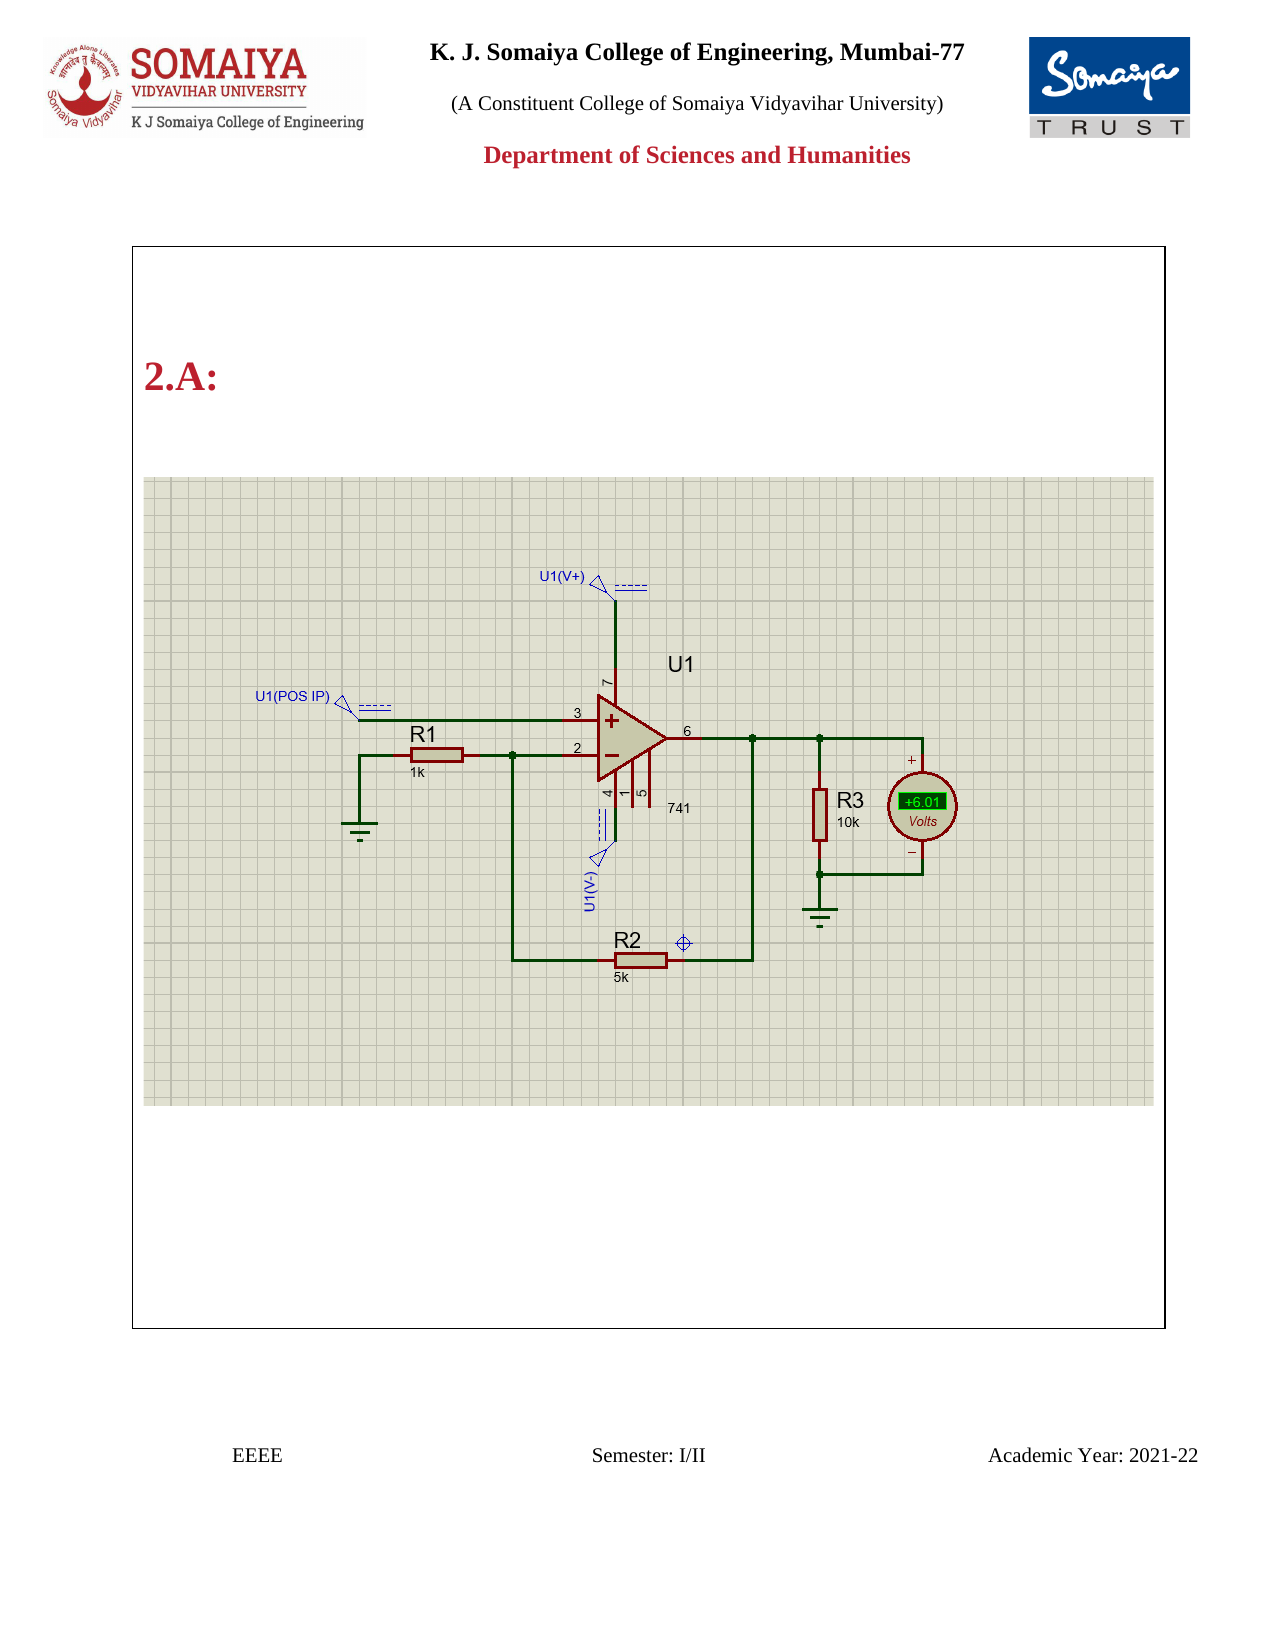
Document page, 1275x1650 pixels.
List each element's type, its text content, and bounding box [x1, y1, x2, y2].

picture [143, 477, 1154, 1106]
picture [1029, 37, 1191, 138]
picture [42, 37, 367, 138]
